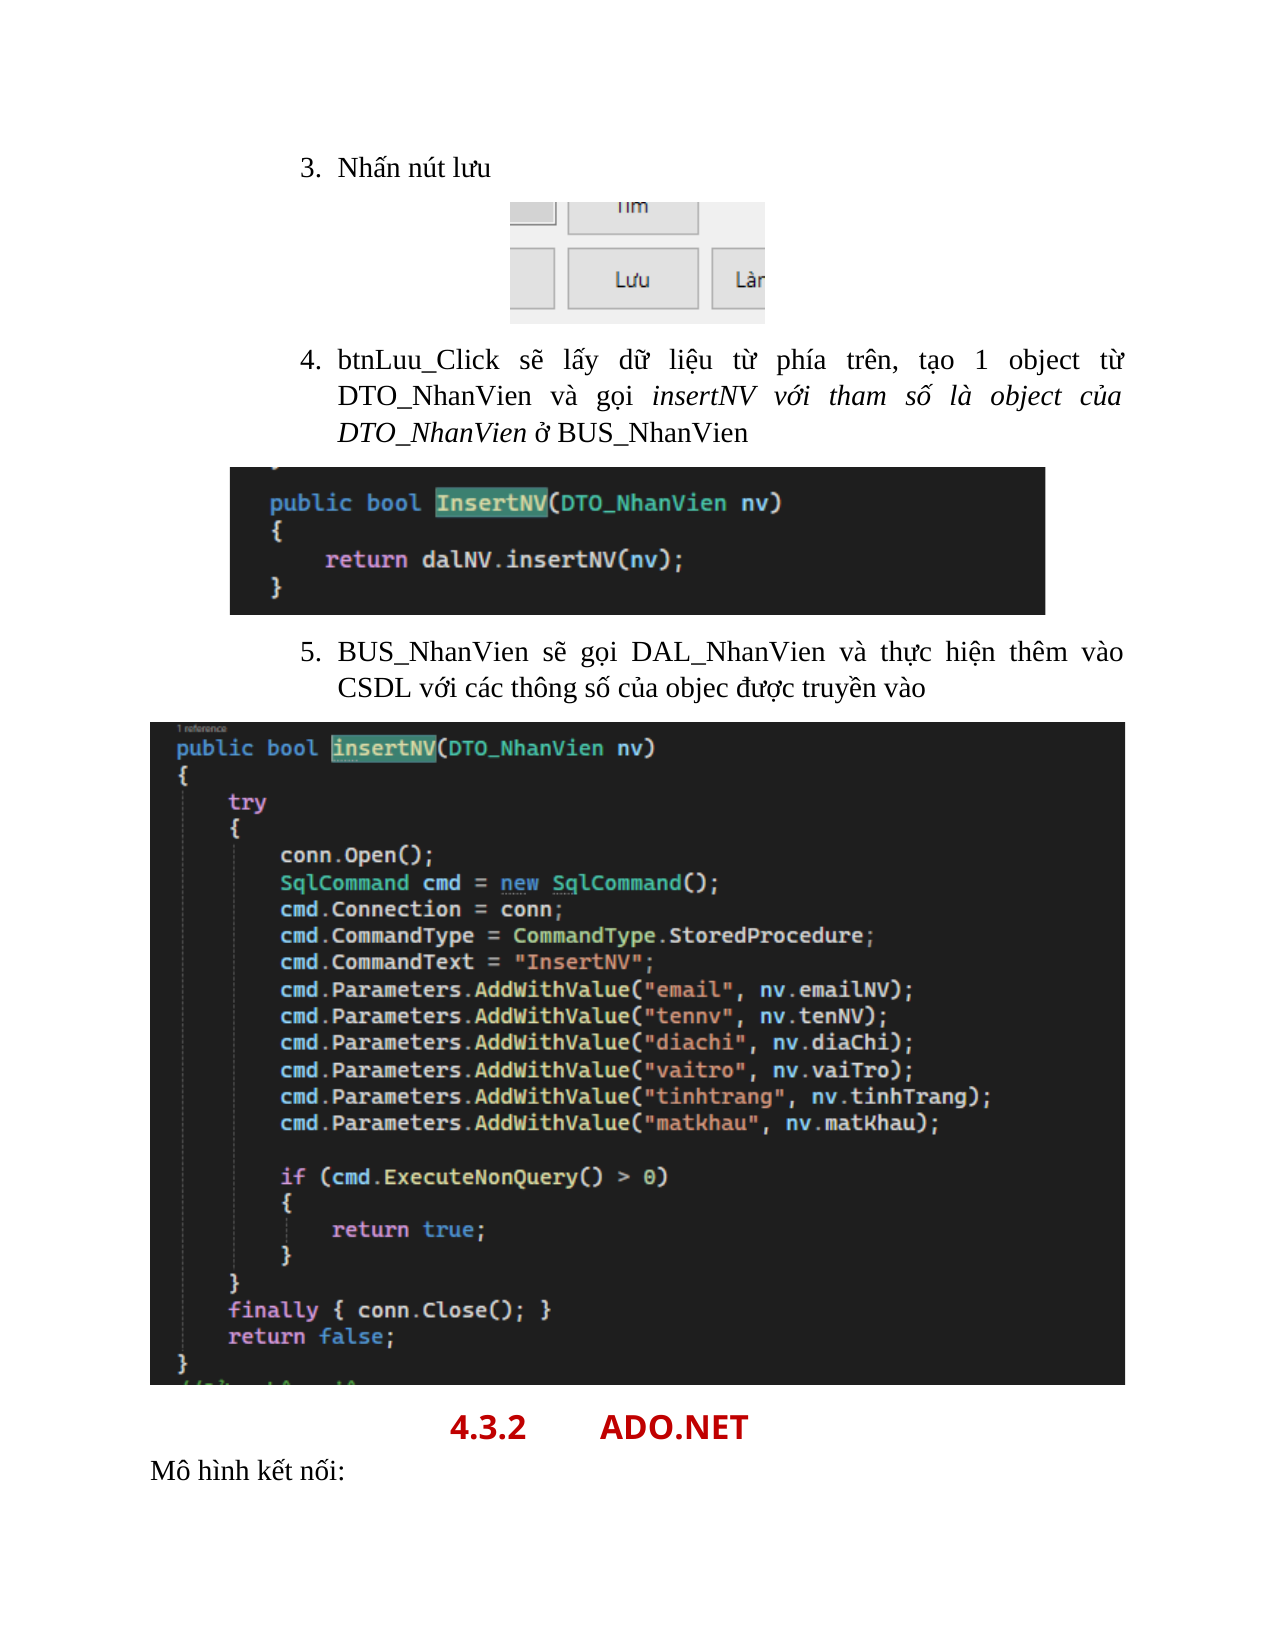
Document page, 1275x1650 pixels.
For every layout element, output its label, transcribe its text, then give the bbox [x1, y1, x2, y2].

list BUS_NhanVien sẽ gọi DAL_NhanVien và thực hiện thêm vào CSDL với các thông số của objec được truyền vào [300, 634, 1125, 703]
list btnLuu_Click sẽ lấy dữ liệu từ phía trên, tạo 1 object từ DTO_NhanVien và gọi insertNV với tham số là object của DTO_NhanVien ở BUS_NhanVien [300, 342, 1125, 448]
text Mô hình kết nối: [150, 1453, 1125, 1486]
picture [150, 722, 1125, 1385]
picture [510, 202, 765, 324]
subtitle ADO.NET [450, 1404, 1125, 1449]
list Nhấn nút lưu [300, 150, 1125, 183]
picture [229, 467, 1046, 615]
